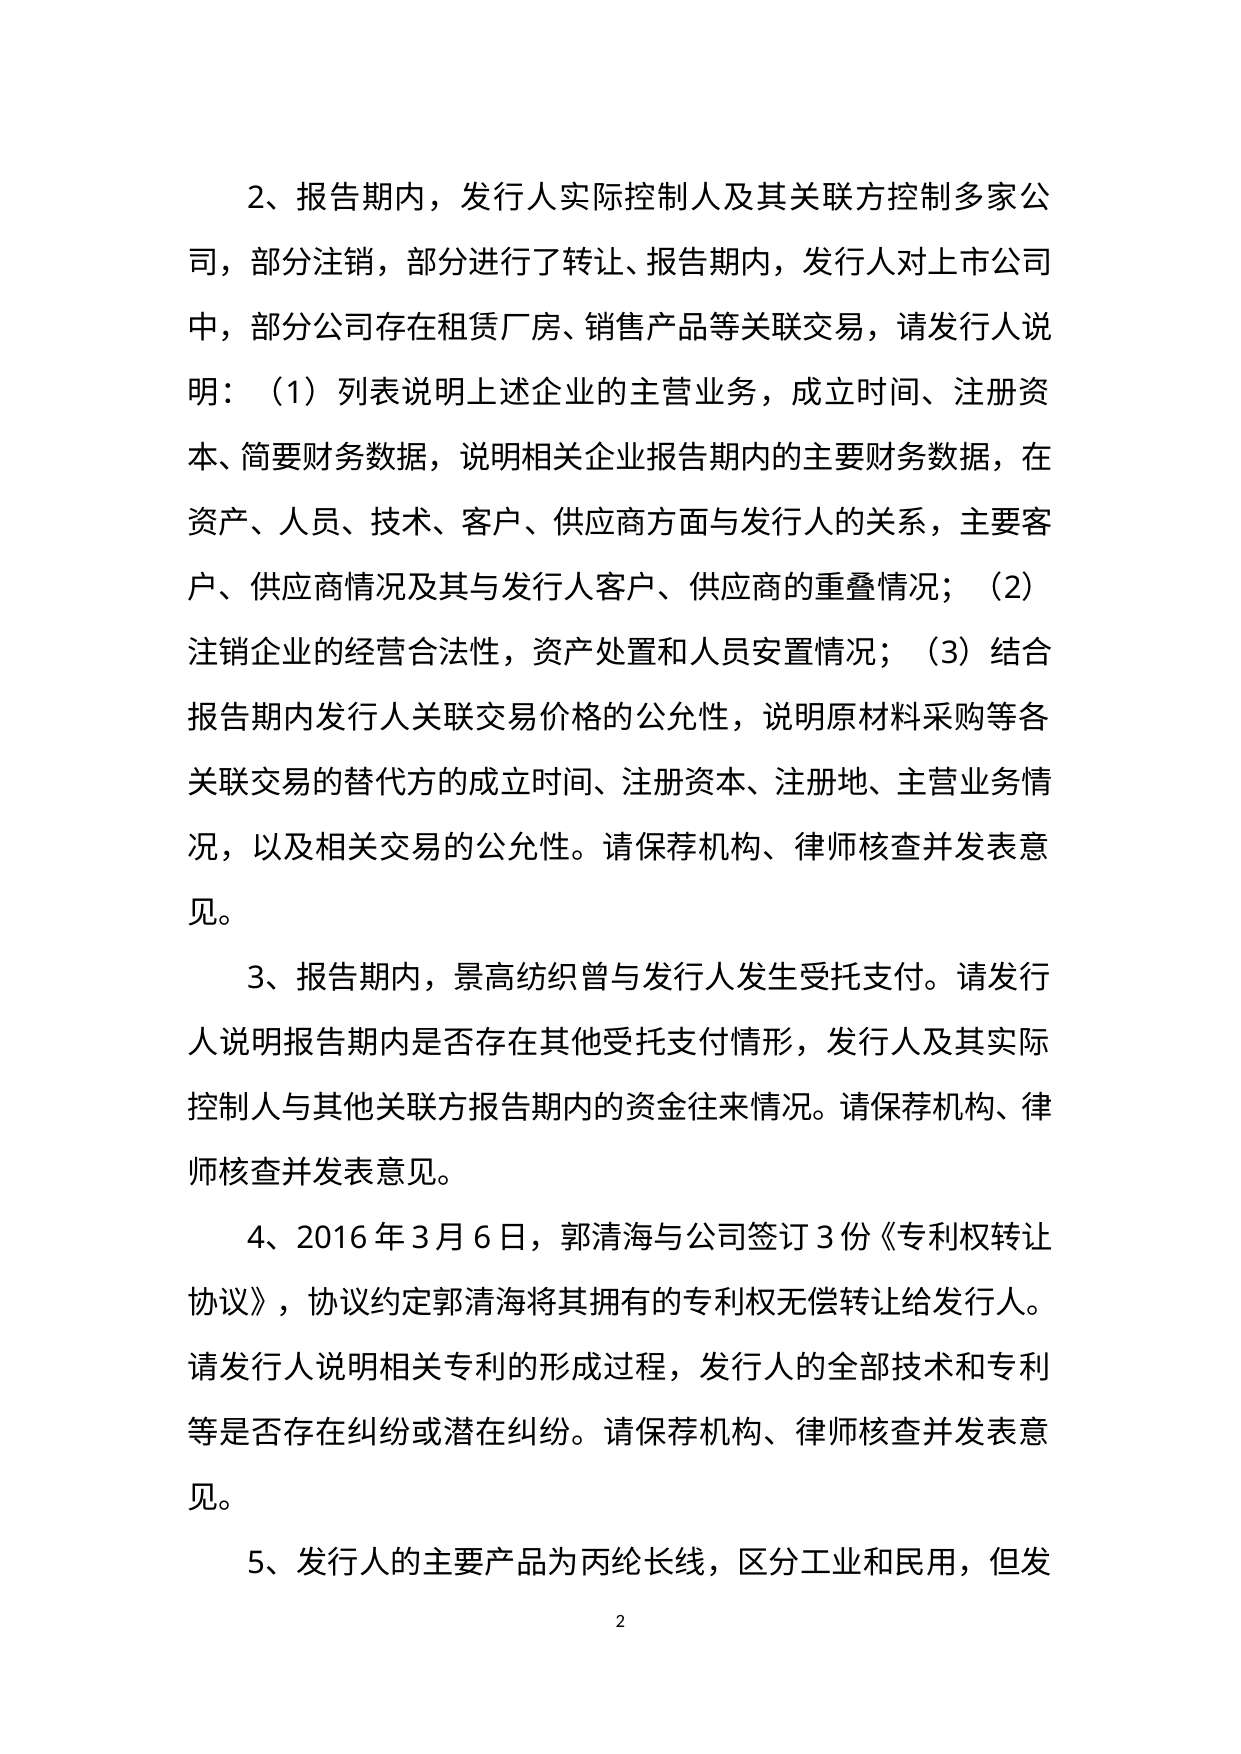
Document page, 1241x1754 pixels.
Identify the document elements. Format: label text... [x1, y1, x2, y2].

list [187, 1462, 1053, 1592]
list 报告期内，发行人实际控制人及其关联方控制多家公司，部分注销，部分进行了转让、报告期内，发行人对上市公司中，部分公司存在租赁厂房、销售产品等关联交易，请发行人说明：（1）列表说明上述企业的主营业务，成立时间、注册资本、简要财务数据，说明相关企业报告期内的主要财务数据，在资产、人员、技术、客户、供应商方面与发行人的关系，主要客户、供应商情况及其与发行人客户、供应商的重叠情况；（2）注销企业的经营合法性，资产处置和人员安置情况；（3）结合报告期内发行人关联交易价格的公允性，说明原材料采购等各关联交易的替代方的成立时间、注册资本、注册地、主营业务情况，以及相关交易的公允性。请保荐机构、律师核查并发表意见。 [187, 162, 1053, 877]
list 报告期内，景高纺织曾与发行人发生受托支付。请发行人说明报告期内是否存在其他受托支付情形，发行人及其实际控制人与其他关联方报告期内的资金往来情况。请保荐机构、律师核查并发表意见。 [187, 877, 1053, 1137]
list 2016年3月6日，郭清海与公司签订3份《专利权转让协议》，协议约定郭清海将其拥有的专利权无偿转让给发行人。请发行人说明相关专利的形成过程，发行人的全部技术和专利等是否存在纠纷或潜在纠纷。请保荐机构、律师核查并发表意见。 [187, 1137, 1053, 1462]
